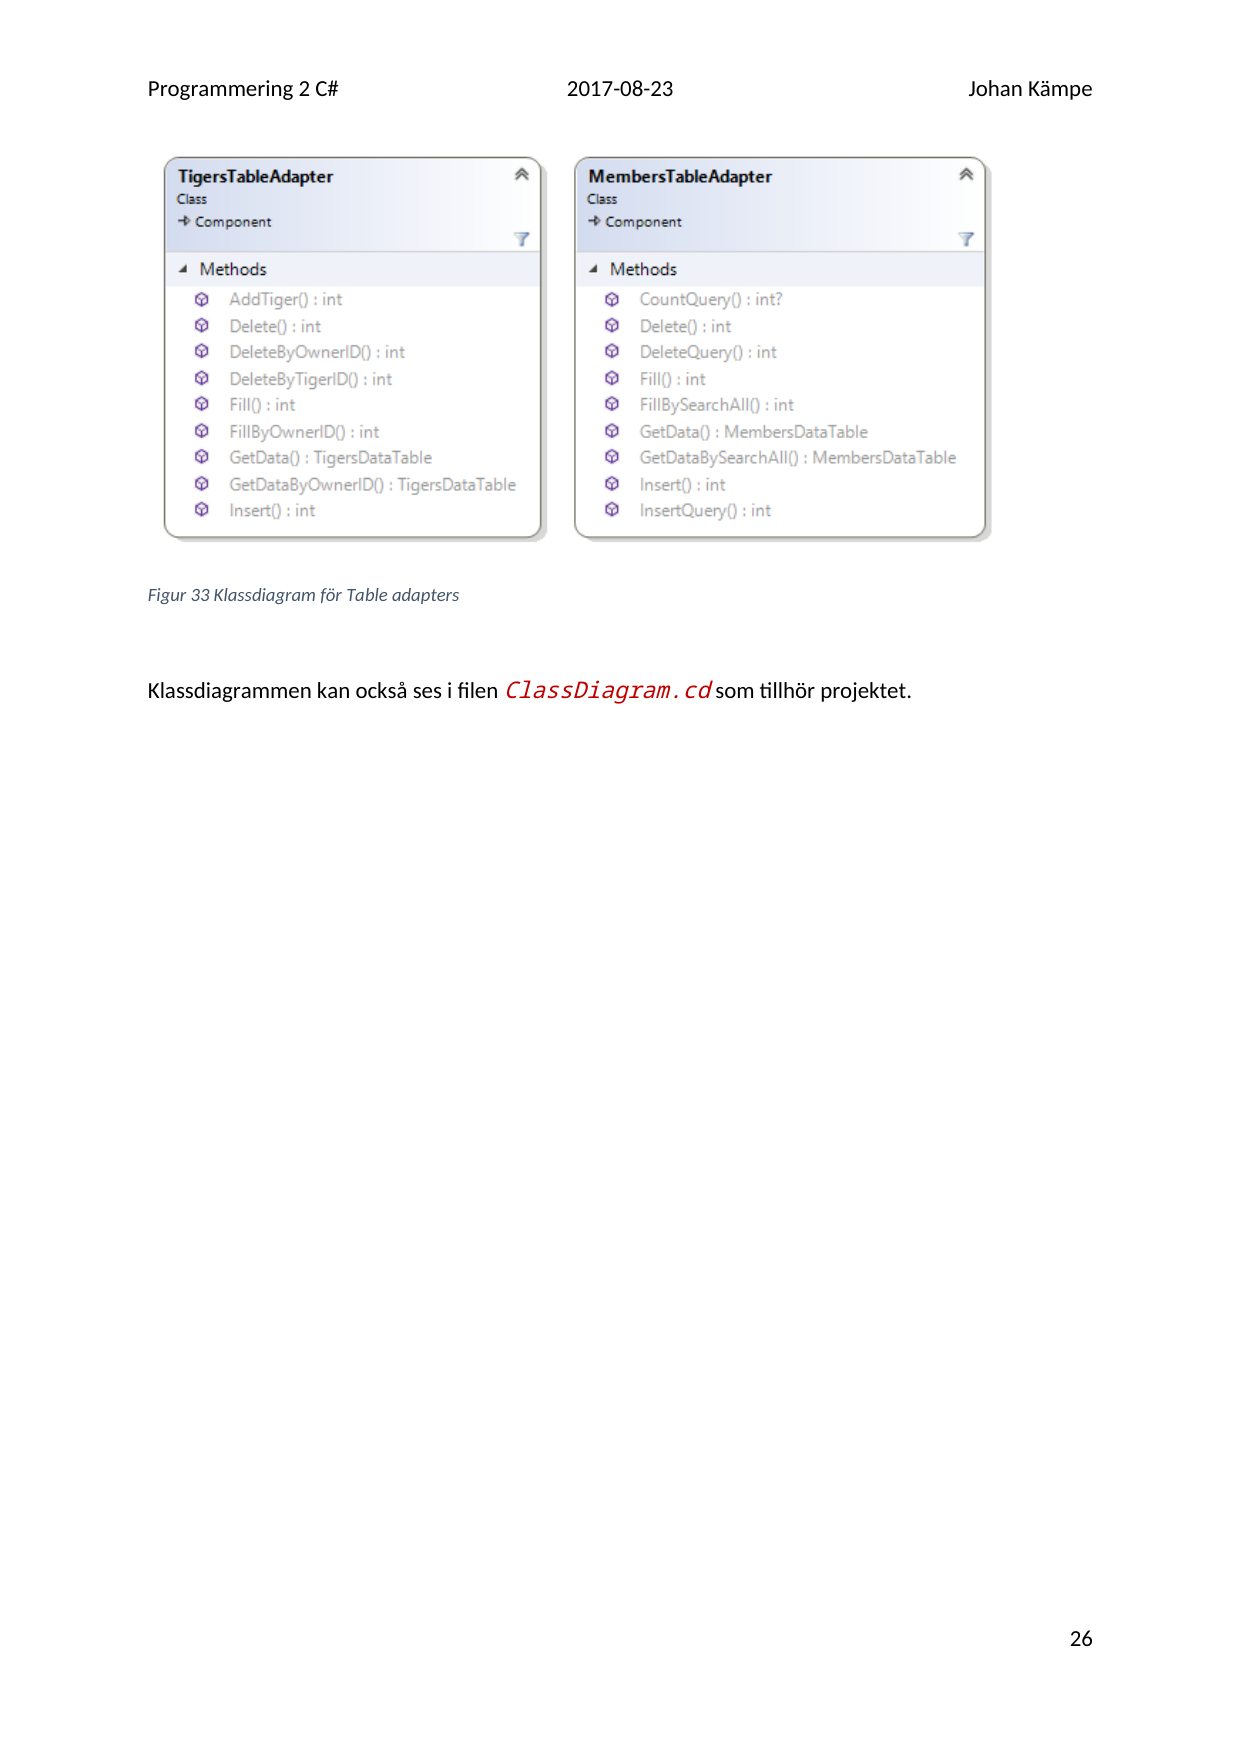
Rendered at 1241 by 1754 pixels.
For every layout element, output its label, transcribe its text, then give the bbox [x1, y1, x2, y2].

text Figur 33 Klassdiagram för Table adapters [148, 583, 1093, 606]
text Klassdiagrammen kan också ses i filen ClassDiagram.cd som tillhör projektet. [148, 674, 1093, 705]
picture [147, 147, 1026, 565]
